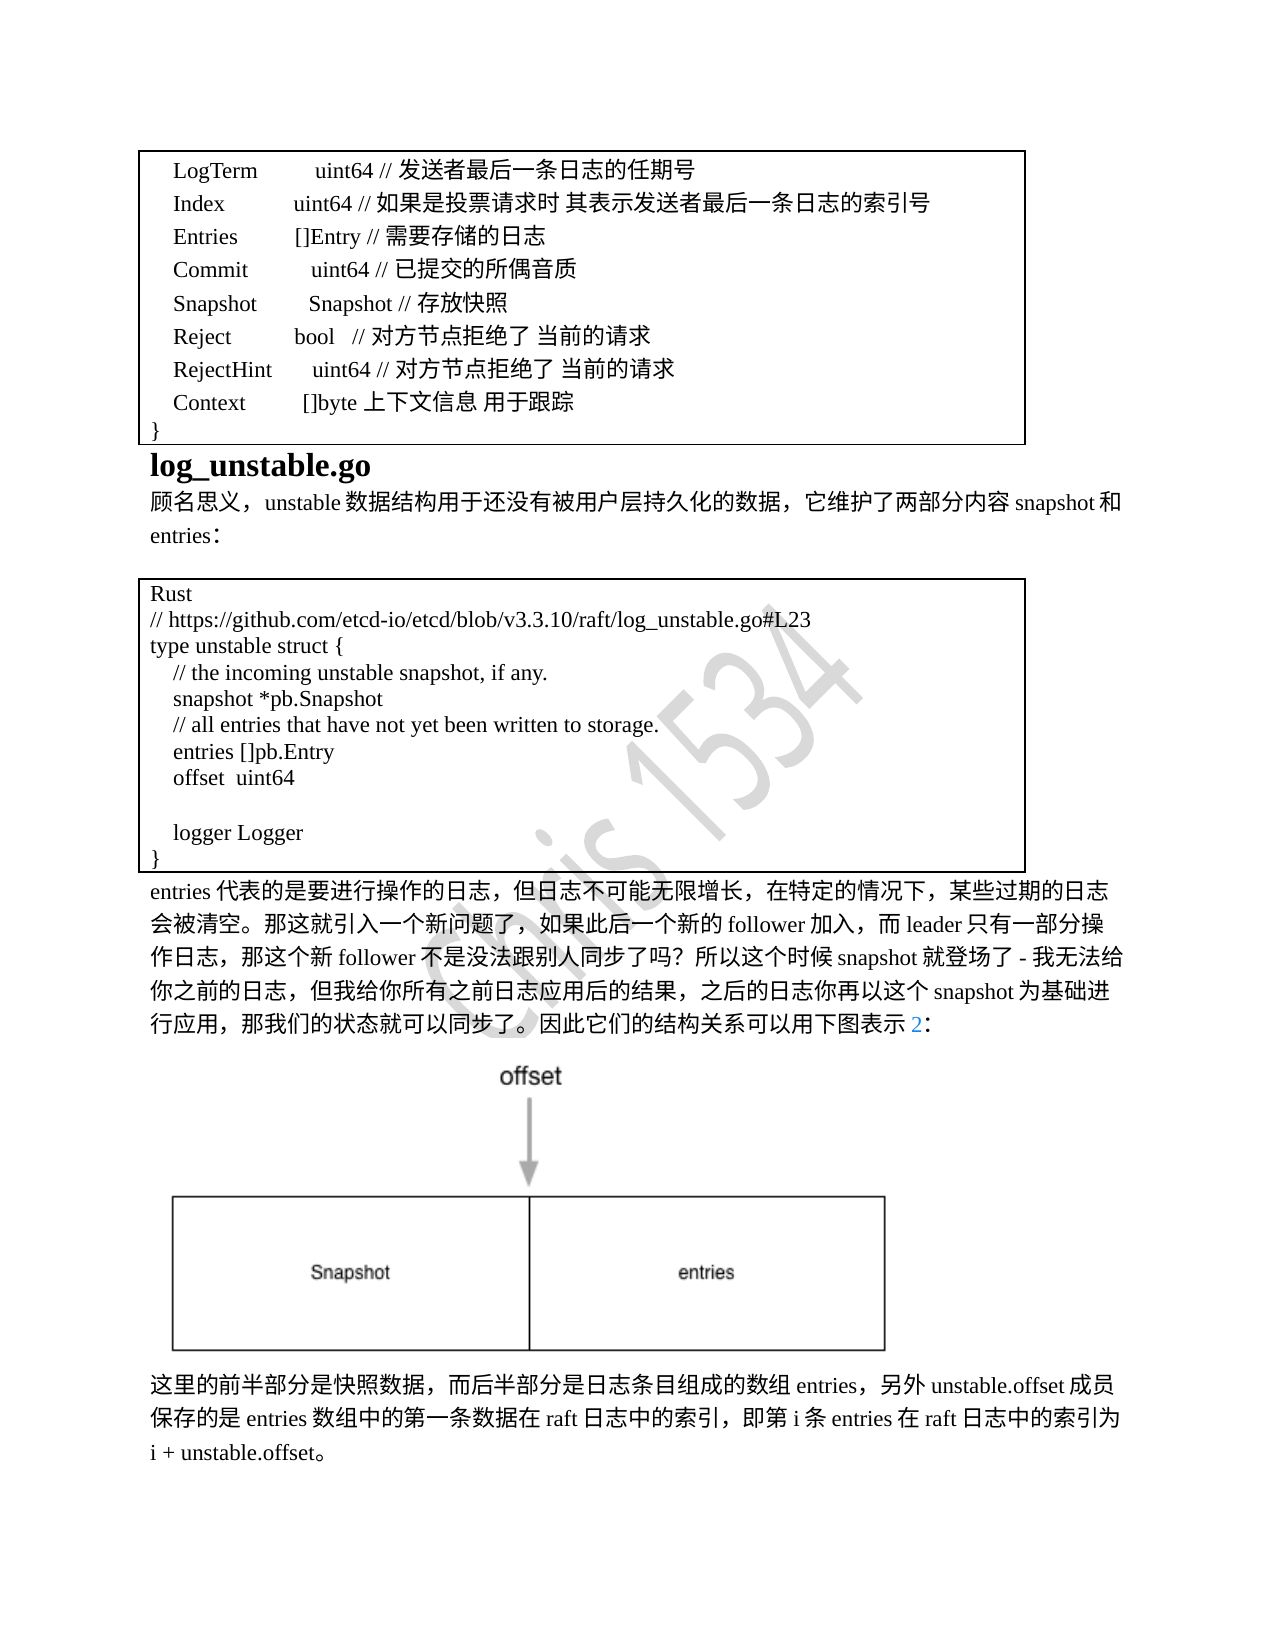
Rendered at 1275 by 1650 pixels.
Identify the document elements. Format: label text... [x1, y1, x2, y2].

table_header Rust // https://github.com/etcd-io/etcd/blob/v3.3.10/raft/log_unstable.go#L23 type unstable struct { // the incoming unstable snapshot, if any. snapshot *pb.Snapshot // all entries that have not yet been written to storage. entries []pb.Entry offset uint64 logger Logger } [140, 580, 1024, 871]
text 这里的前半部分是快照数据，而后半部分是日志条目组成的数组entries，另外unstable.offset成员保存的是entries数组中的第一条数据在raft日志中的索引，即第i条entries在raft日志中的索引为i + unstable.offset。 [150, 1367, 1125, 1467]
text entries代表的是要进行操作的日志，但日志不可能无限增长，在特定的情况下，某些过期的日志会被清空。那这就引入一个新问题了，如果此后一个新的follower加入，而leader只有一部分操作日志，那这个新follower不是没法跟别人同步了吗？所以这个时候snapshot就登场了 - 我无法给你之前的日志，但我给你所有之前日志应用后的结果，之后的日志你再以这个snapshot为基础进行应用，那我们的状态就可以同步了。因此它们的结构关系可以用下图表示2： [150, 873, 1125, 1039]
text 顾名思义，unstable数据结构用于还没有被用户层持久化的数据，它维护了两部分内容snapshot和entries： [150, 484, 1125, 550]
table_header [140, 152, 1024, 444]
picture [155, 1038, 903, 1367]
